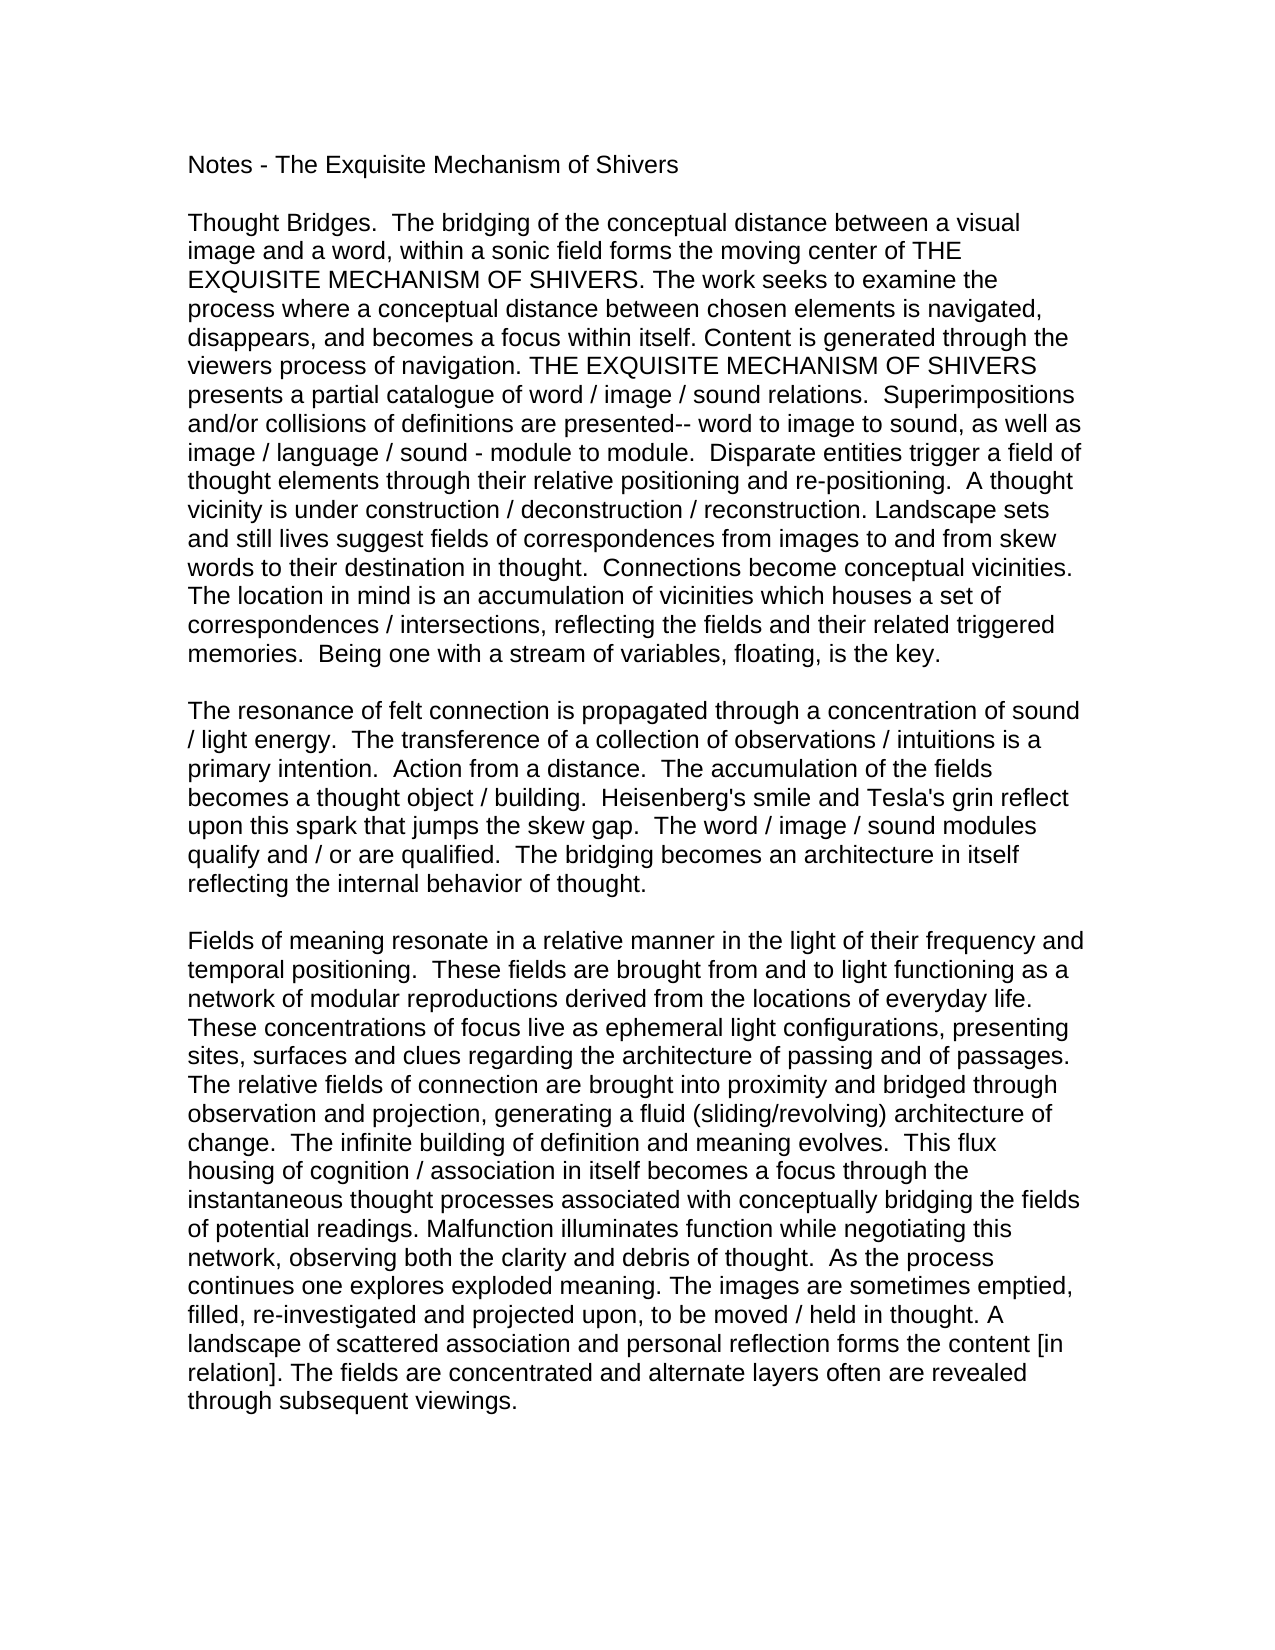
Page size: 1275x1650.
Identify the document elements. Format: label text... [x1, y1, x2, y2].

text The resonance of felt connection is propagated through a concentration of sound / light energy. The transference of a collection of observations / intuitions is a primary intention. Action from a distance. The accumulation of the fields becomes a thought object / building. Heisenberg's smile and Tesla's grin reflect upon this spark that jumps the skew gap. The word / image / sound modules qualify and / or are qualified. The bridging becomes an architecture in itself reflecting the internal behavior of thought. [187, 696, 1087, 897]
text Thought Bridges. The bridging of the conceptual distance between a visual image and a word, within a sonic field forms the moving center of THE EXQUISITE MECHANISM OF SHIVERS. The work seeks to examine the process where a conceptual distance between chosen elements is navigated, disappears, and becomes a focus within itself. Content is generated through the viewers process of navigation. THE EXQUISITE MECHANISM OF SHIVERS presents a partial catalogue of word / image / sound relations. Superimpositions and/or collisions of definitions are presented-- word to image to sound, as well as image / language / sound - module to module. Disparate entities trigger a field of thought elements through their relative positioning and re-positioning. A thought vicinity is under construction / deconstruction / reconstruction. Landscape sets and still lives suggest fields of correspondences from images to and from skew words to their destination in thought. Connections become conceptual vicinities. The location in mind is an accumulation of vicinities which houses a set of correspondences / intersections, reflecting the fields and their related triggered memories. Being one with a stream of variables, floating, is the key. [187, 207, 1087, 667]
text Notes - The Exquisite Mechanism of Shivers [187, 150, 1087, 179]
text Fields of meaning resonate in a relative manner in the light of their frequency and temporal positioning. These fields are brought from and to light functioning as a network of modular reproductions derived from the locations of everyday life. These concentrations of focus live as ephemeral light configurations, presenting sites, surfaces and clues regarding the architecture of passing and of passages. The relative fields of connection are brought into proximity and bridged through observation and projection, generating a fluid (sliding/revolving) architecture of change. The infinite building of definition and meaning evolves. This flux housing of cognition / association in itself becomes a focus through the instantaneous thought processes associated with conceptually bridging the fields of potential readings. Malfunction illuminates function while negotiating this network, observing both the clarity and debris of thought. As the process continues one explores exploded meaning. The images are sometimes emptied, filled, re-investigated and projected upon, to be moved / held in thought. A landscape of scattered association and personal reflection forms the content [in relation]. The fields are concentrated and alternate layers often are revealed through subsequent viewings. [187, 926, 1087, 1415]
